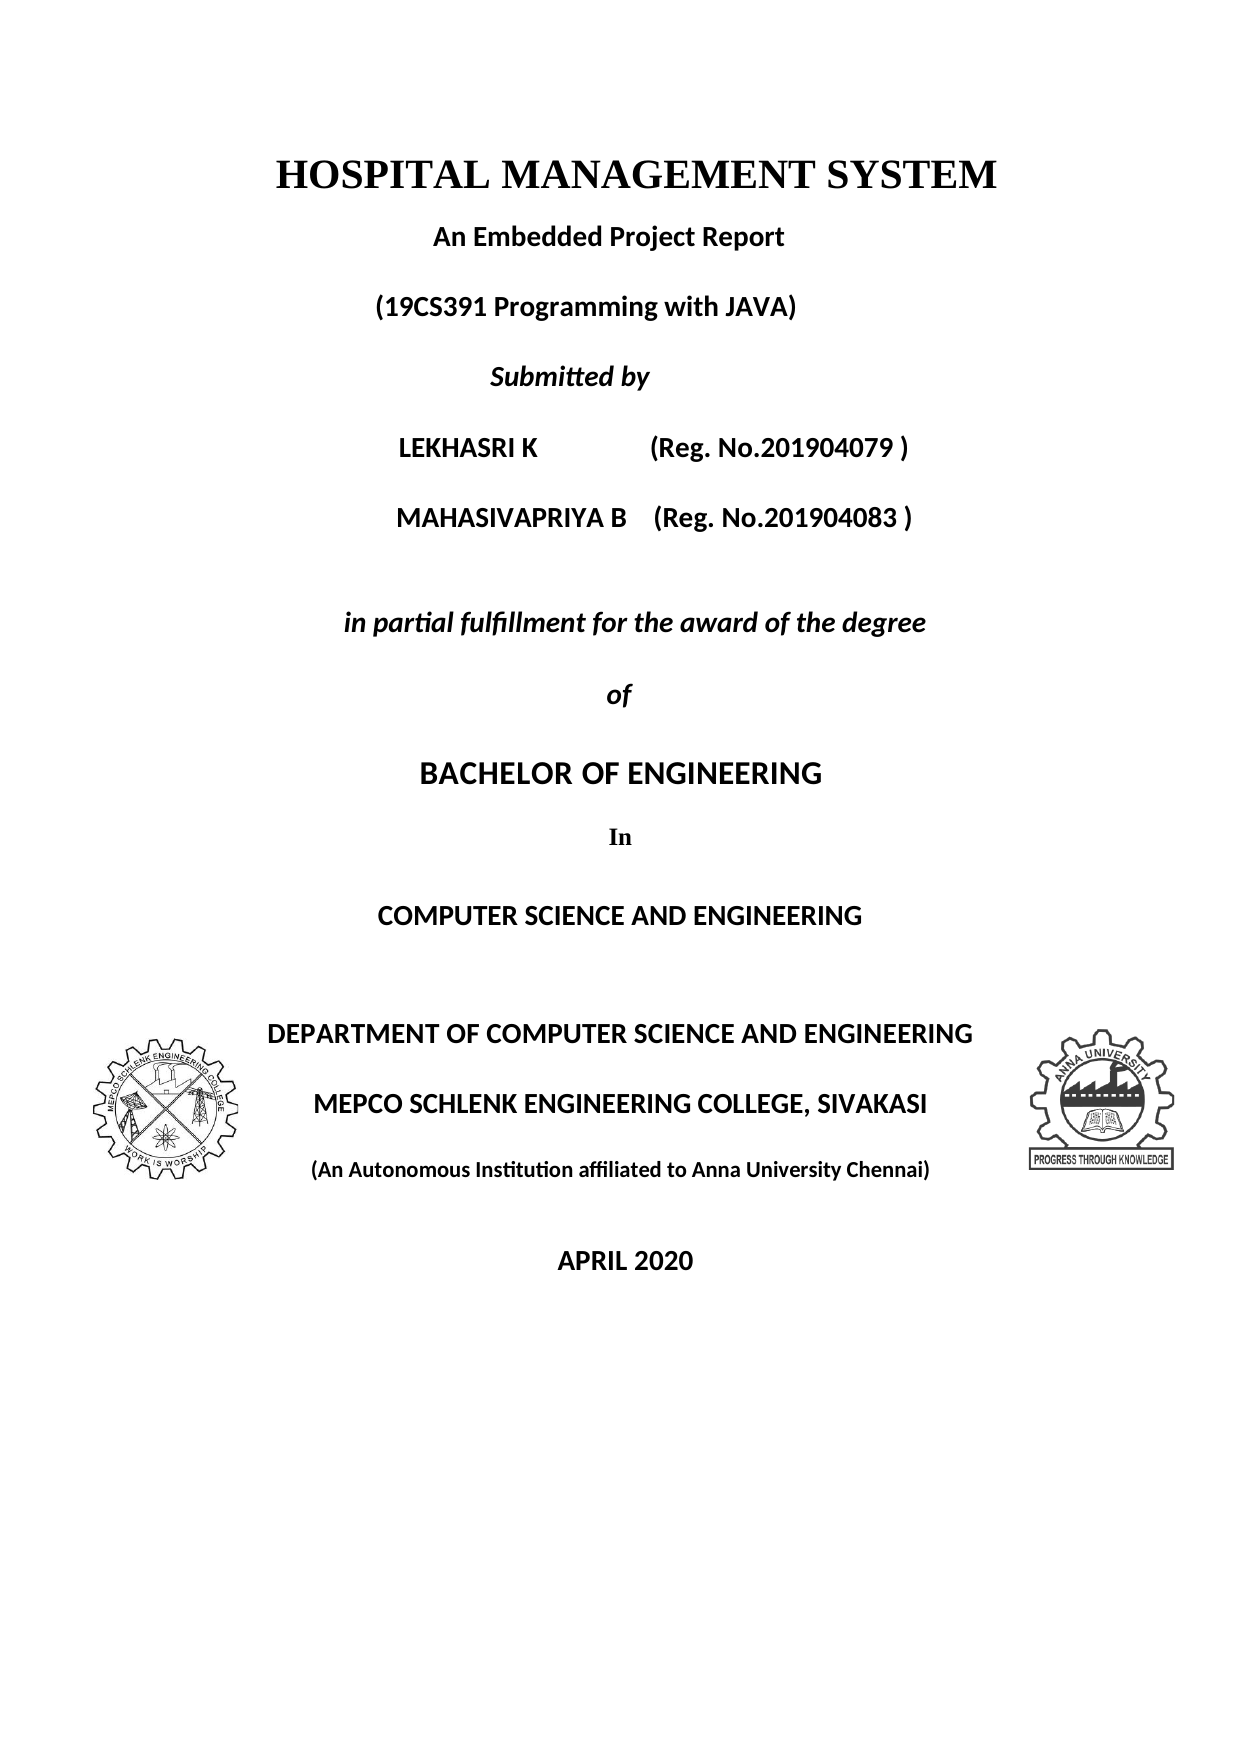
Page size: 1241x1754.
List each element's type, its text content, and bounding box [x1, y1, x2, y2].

text MEPCO SCHLENK ENGINEERING COLLEGE, SIVAKASI [239, 1085, 1028, 1121]
text COMPUTER SCIENCE AND ENGINEERING [150, 897, 1090, 933]
picture [92, 1038, 239, 1180]
text DEPARTMENT OF COMPUTER SCIENCE AND ENGINEERING [150, 1015, 1091, 1051]
text HOSPITAL MANAGEMENT SYSTEM [150, 150, 1090, 198]
text in partial fulfillment for the award of the degree [150, 604, 1090, 640]
text MAHASIVAPRIYA B (Reg. No.201904083 ) [291, 499, 1090, 534]
subtitle In [150, 822, 1090, 850]
text of [150, 676, 1090, 711]
text (19CS391 Programming with JAVA) [300, 288, 1090, 324]
text An Embedded Project Report [150, 218, 1090, 254]
text APRIL 2020 [159, 1242, 1091, 1278]
text BACHELOR OF ENGINEERING [150, 752, 1091, 793]
text LEKHASRI K (Reg. No.201904079 ) [300, 429, 1090, 464]
text (An Autonomous Institution affiliated to Anna University Chennai) [150, 1156, 1091, 1183]
text Submitted by [187, 358, 1090, 394]
